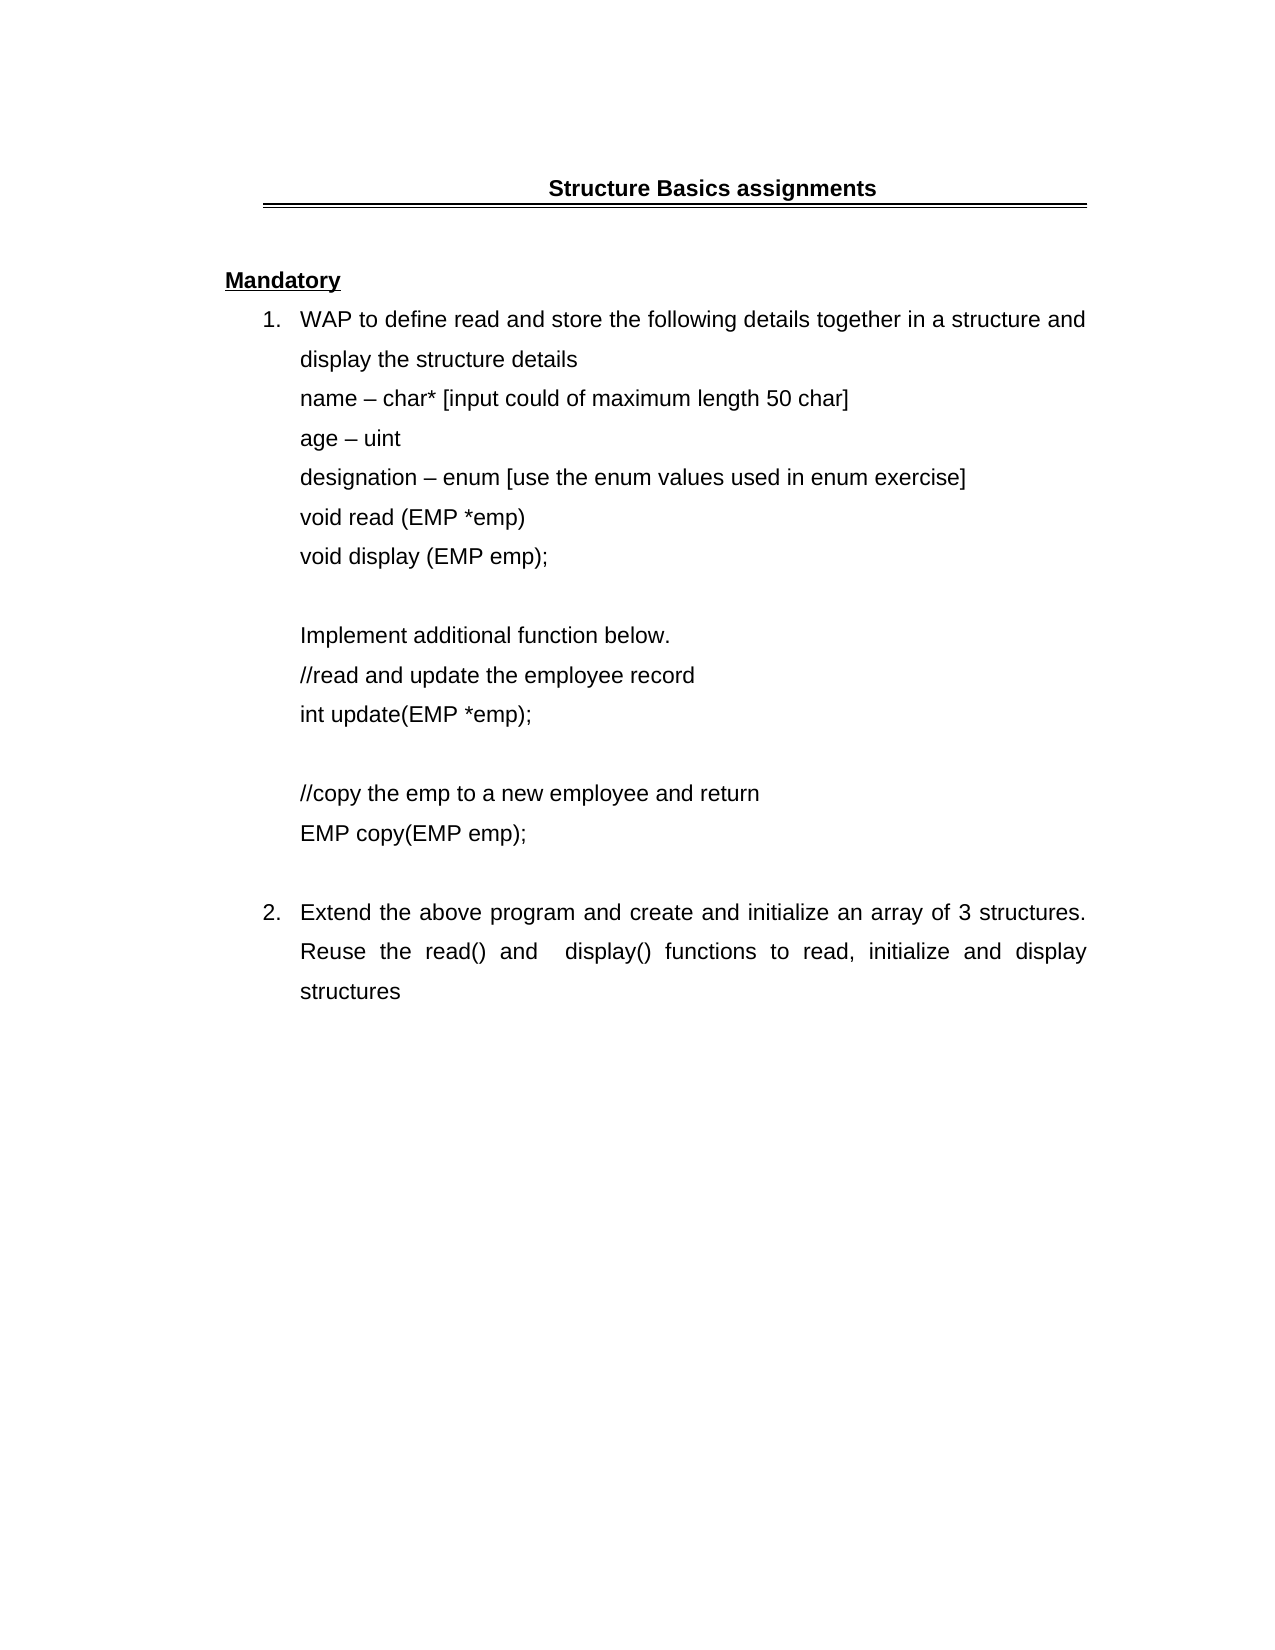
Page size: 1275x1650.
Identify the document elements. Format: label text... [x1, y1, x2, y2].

text EMP copy(EMP emp); [300, 820, 1087, 846]
list Extend the above program and create and initialize an array of 3 structures. Reuse the read() and display() functions to read, initialize and display structures [262, 899, 1087, 1004]
text //read and update the employee record [300, 662, 1087, 688]
text int update(EMP *emp); [300, 701, 1087, 728]
text //copy the emp to a new employee and return [300, 780, 1087, 807]
text designation – enum [use the enum values used in enum exercise] [300, 464, 1087, 491]
text void read (EMP *emp) [300, 504, 1087, 530]
list WAP to define read and store the following details together in a structure and display the structure details [262, 306, 1087, 372]
text name – char* [input could of maximum length 50 char] [300, 385, 1087, 412]
text age – uint [300, 425, 1087, 451]
text Implement additional function below. [300, 622, 1087, 649]
subtitle Structure Basics assignments [262, 175, 1087, 208]
text Mandatory [225, 267, 1087, 293]
text void display (EMP emp); [300, 543, 1087, 570]
